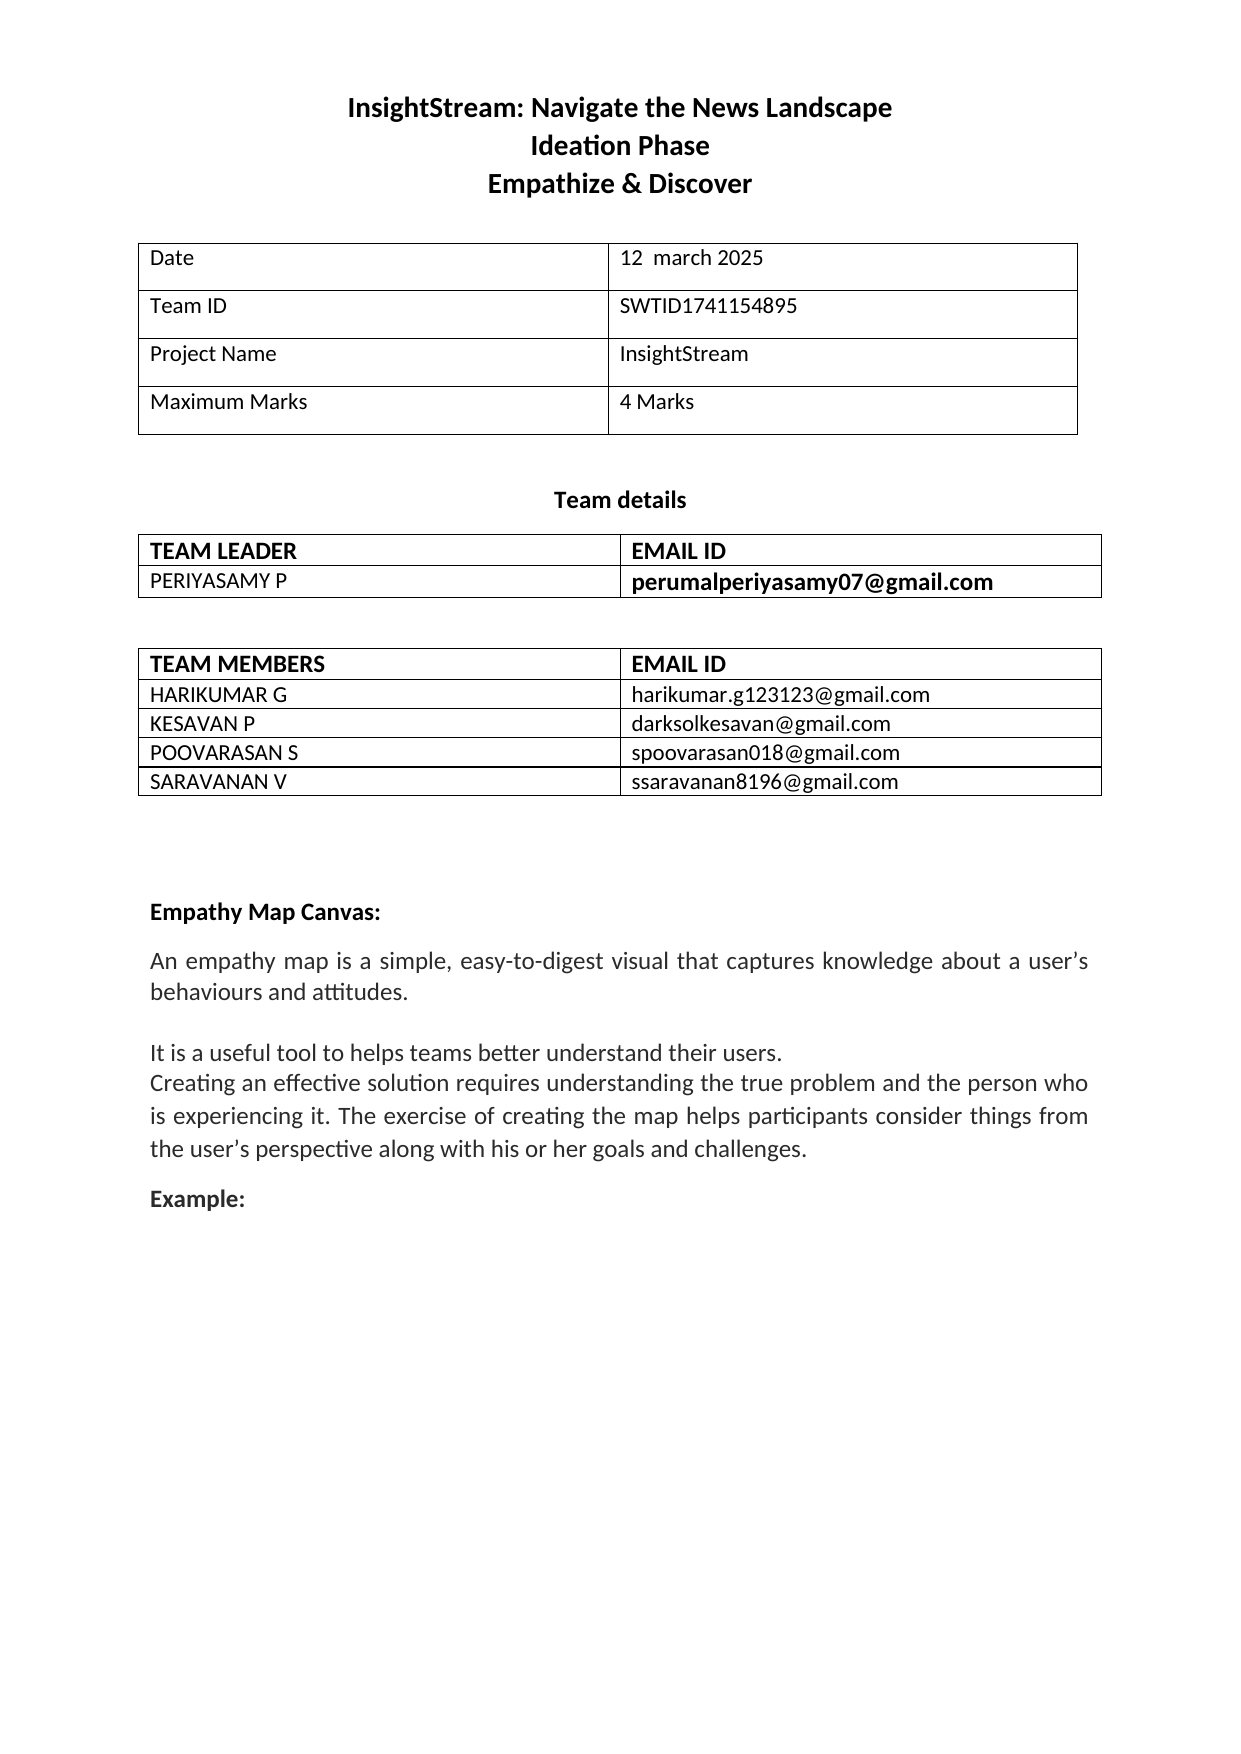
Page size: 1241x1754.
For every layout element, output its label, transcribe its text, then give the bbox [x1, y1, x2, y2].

table_cell KESAVAN P [139, 709, 620, 737]
table_header TEAM LEADER [139, 535, 620, 565]
text Empathize & Discover [150, 166, 1090, 201]
text Empathy Map Canvas: [150, 896, 1090, 926]
table_cell HARIKUMAR G [139, 680, 620, 708]
table_header EMAIL ID [621, 535, 1101, 565]
table_cell harikumar.g123123@gmail.com [621, 680, 1101, 708]
text Team details [150, 484, 1090, 515]
table_cell PERIYASAMY P [139, 566, 620, 597]
table_header Date [139, 244, 608, 290]
text It is a useful tool to helps teams better understand their users. [150, 1037, 1090, 1067]
table_cell Team ID [139, 291, 608, 338]
table_cell darksolkesavan@gmail.com [621, 709, 1101, 737]
table_cell ssaravanan8196@gmail.com [621, 768, 1101, 795]
table_cell 4 Marks [609, 387, 1077, 434]
table_cell Project Name [139, 339, 608, 386]
table_cell perumalperiyasamy07@gmail.com [621, 566, 1101, 597]
text InsightStream: Navigate the News Landscape [150, 89, 1090, 124]
table_cell Maximum Marks [139, 387, 608, 434]
table_cell spoovarasan018@gmail.com [621, 738, 1101, 766]
text Example: [150, 1183, 1090, 1213]
table_header EMAIL ID [621, 649, 1101, 679]
table_header 12 march 2025 [609, 244, 1077, 290]
text An empathy map is a simple, easy-to-digest visual that captures knowledge about a user’s behaviours and attitudes. [150, 945, 1090, 1006]
table_cell SARAVANAN V [139, 768, 620, 795]
table_cell InsightStream [609, 339, 1077, 386]
text Creating an effective solution requires understanding the true problem and the person who is experiencing it. The exercise of creating the map helps participants consider things from the user’s perspective along with his or her goals and challenges. [150, 1067, 1090, 1164]
table_cell POOVARASAN S [139, 738, 620, 766]
table_cell SWTID1741154895 [609, 291, 1077, 338]
text Ideation Phase [150, 127, 1090, 163]
table_header TEAM MEMBERS [139, 649, 620, 679]
